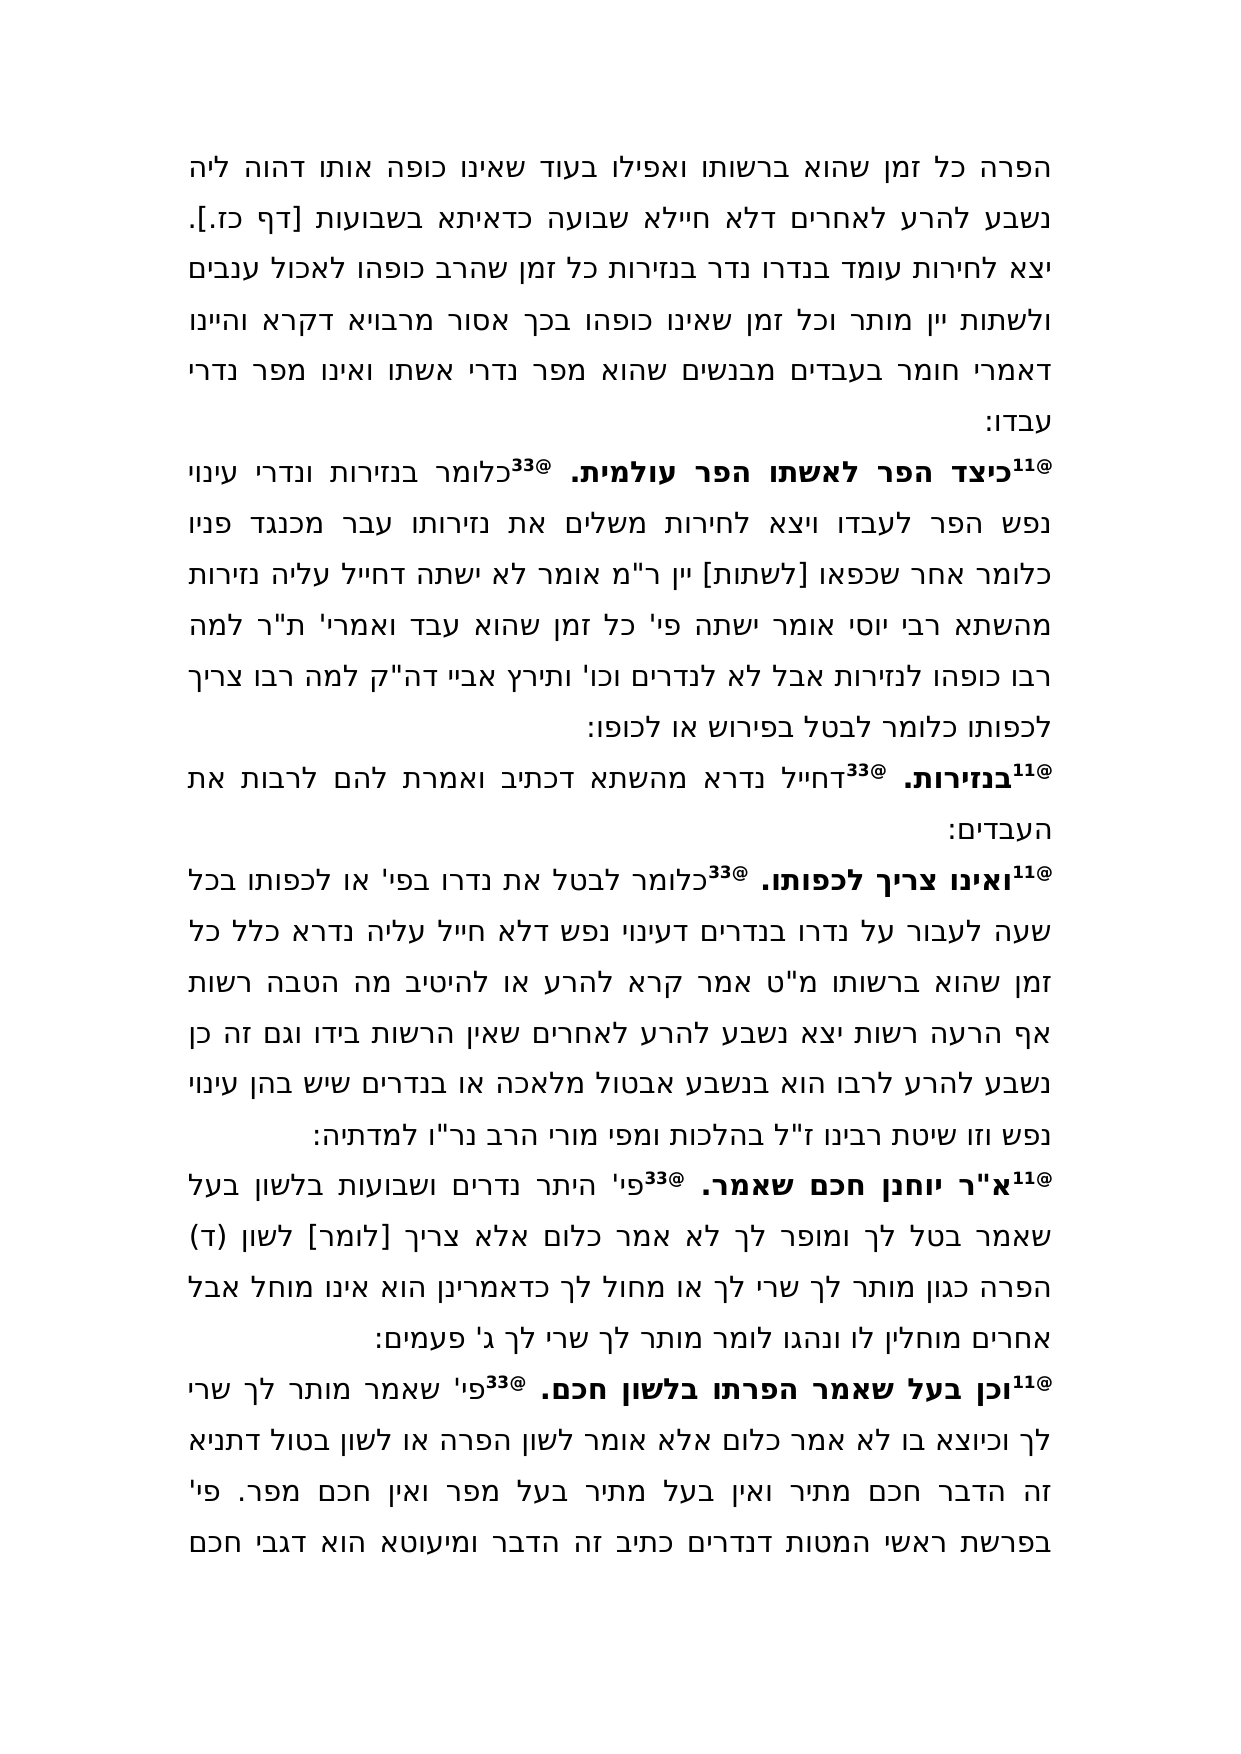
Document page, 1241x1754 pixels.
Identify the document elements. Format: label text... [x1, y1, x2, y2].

text @11א"ר יוחנן חכם שאמר. @33פי' היתר נדרים ושבועות בלשון בעל שאמר בטל לך ומופר לך לא אמר כלום אלא צריך [לומר] לשון (ד) הפרה כגון מותר לך שרי לך או מחול לך כדאמרינן הוא אינו מוחל אבל אחרים מוחלין לו ונהגו לומר מותר לך שרי לך ג' פעמים: [187, 1169, 1053, 1356]
text @11בנזירות. @33דחייל נדרא מהשתא דכתיב ואמרת להם לרבות את העבדים: [187, 761, 1053, 846]
text @11ואינו צריך לכפותו. @33כלומר לבטל את נדרו בפי' או לכפותו בכל שעה לעבור על נדרו בנדרים דעינוי נפש דלא חייל עליה נדרא כלל כל זמן שהוא ברשותו מ"ט אמר קרא להרע או להיטיב מה הטבה רשות אף הרעה רשות יצא נשבע להרע לאחרים שאין הרשות בידו וגם זה כן נשבע להרע לרבו הוא בנשבע אבטול מלאכה או בנדרים שיש בהן עינוי נפש וזו שיטת רבינו ז"ל בהלכות ומפי מורי הרב נר"ו למדתיה: [187, 863, 1053, 1152]
text @11כיצד הפר לאשתו הפר עולמית. @33כלומר בנזירות ונדרי עינוי נפש הפר לעבדו ויצא לחירות משלים את נזירותו עבר מכנגד פניו כלומר אחר שכפאו [לשתות] יין ר"מ אומר לא ישתה דחייל עליה נזירות מהשתא רבי יוסי אומר ישתה פי' כל זמן שהוא עבד ואמרי' ת"ר למה רבו כופהו לנזירות אבל לא לנדרים וכו' ותירץ אביי דה"ק למה רבו צריך לכפותו כלומר לבטל בפירוש או לכופו: [187, 456, 1053, 744]
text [187, 1372, 1053, 1559]
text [187, 150, 1053, 439]
